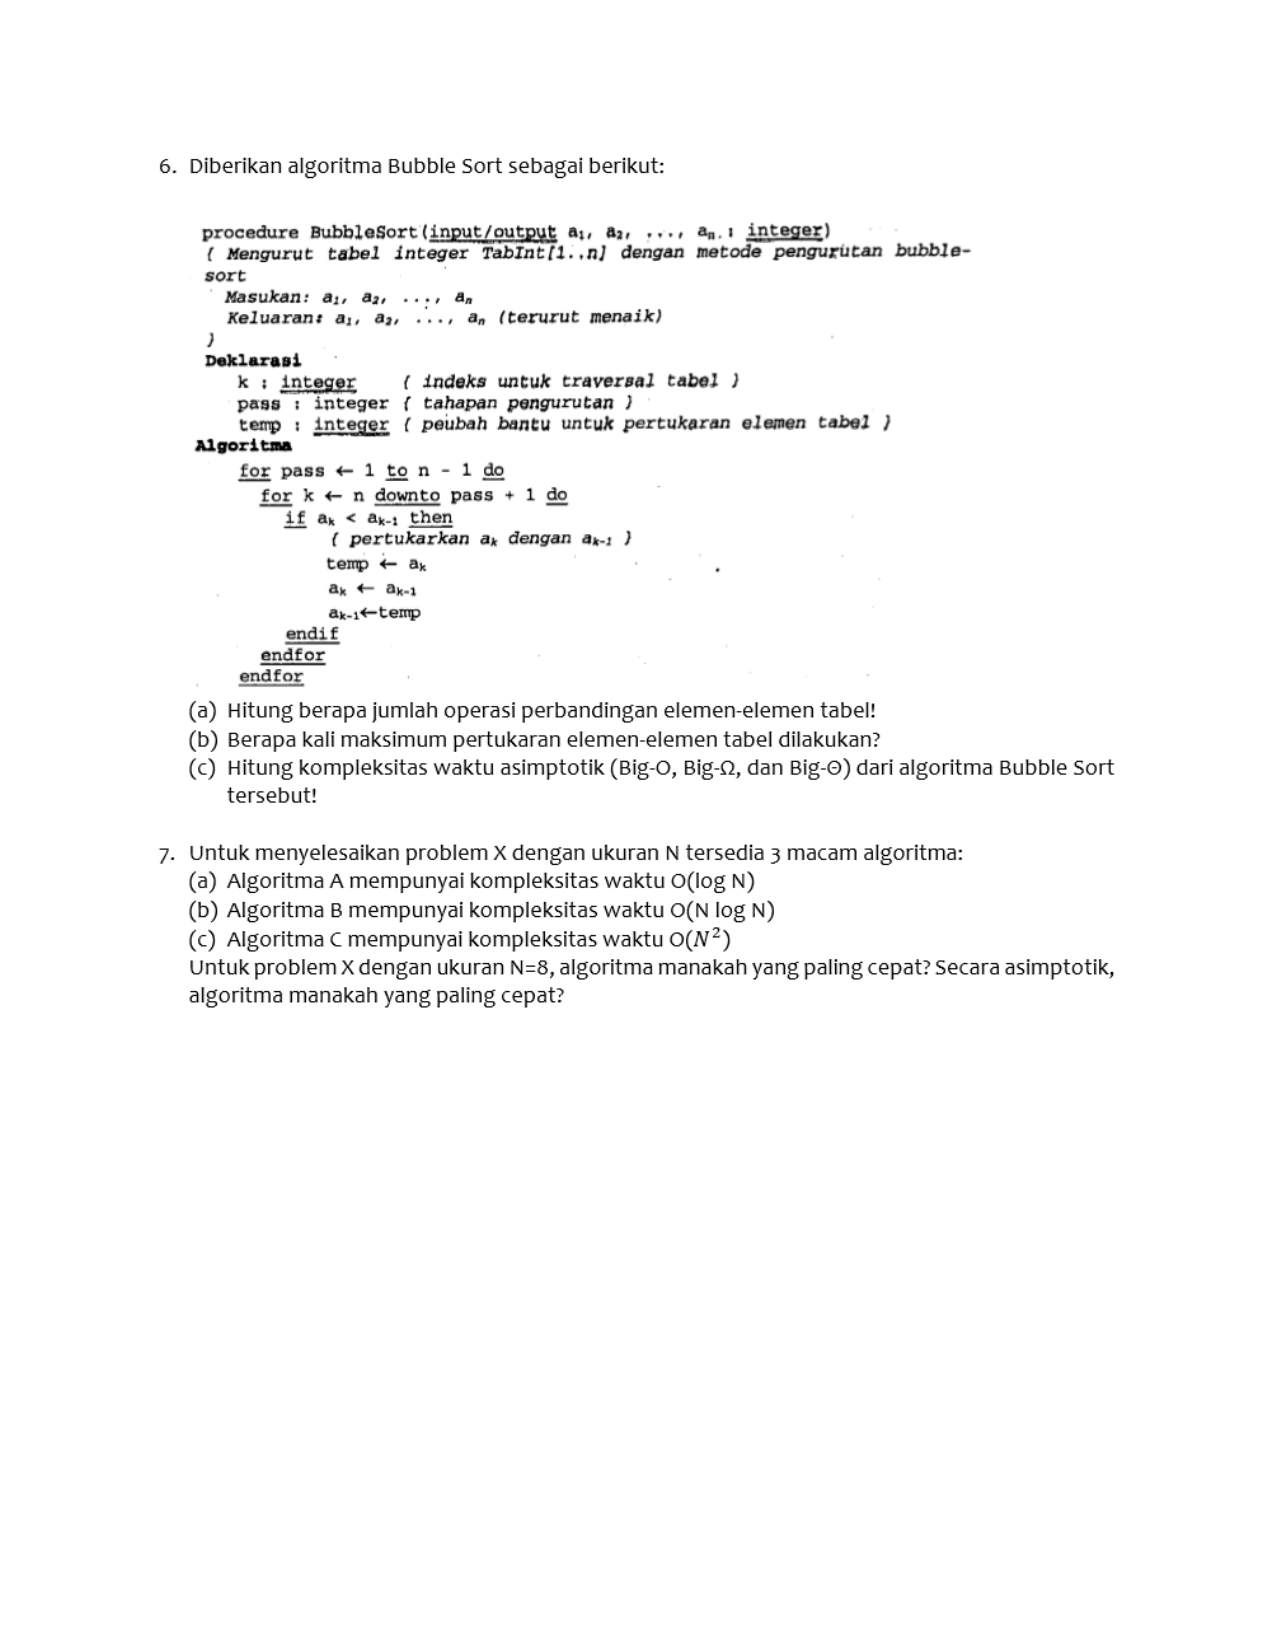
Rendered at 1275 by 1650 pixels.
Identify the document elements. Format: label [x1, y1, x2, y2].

picture [150, 150, 1125, 1014]
